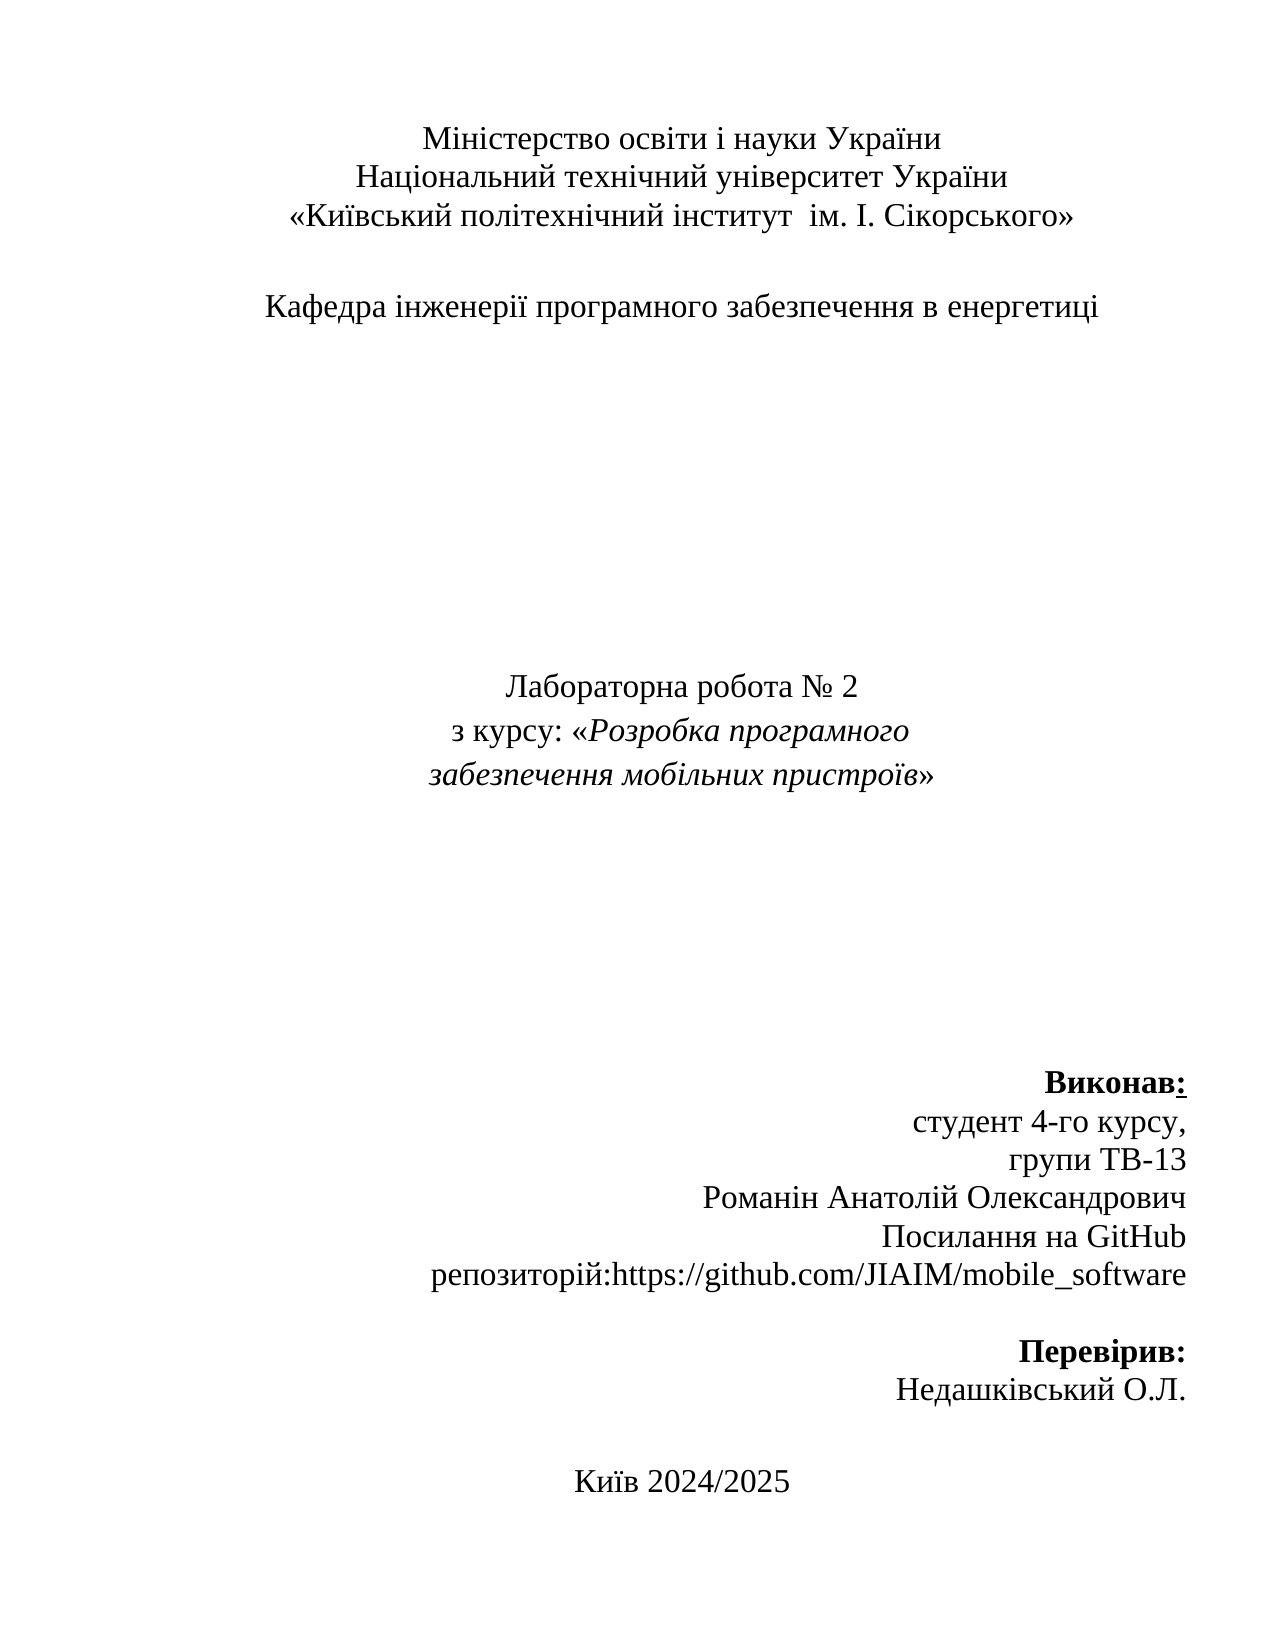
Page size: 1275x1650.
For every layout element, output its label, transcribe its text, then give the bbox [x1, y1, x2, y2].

text Лабораторна робота № 2 [177, 666, 1186, 704]
text Кафедра інженерії програмного забезпечення в енергетиці [177, 286, 1186, 324]
text Посилання на GitHub репозиторій:https://github.com/JIAIM/mobile_software [177, 1216, 1186, 1293]
text «Київський політехнічний інститут ім. І. Сікорського» [177, 195, 1186, 233]
text забезпечення мобільних пристроїв» [177, 754, 1186, 793]
text Виконав: студент 4-го курсу, групи ТВ-13 Романін Анатолій Олександрович [177, 1063, 1186, 1216]
text Недашківський О.Л. [177, 1369, 1186, 1408]
text Київ 2024/2025 [177, 1461, 1186, 1499]
text Міністерство освіти і науки України Національний технічний університет України [177, 118, 1186, 195]
text Перевірив: [177, 1331, 1186, 1369]
text з курсу: «Розробка програмного [177, 710, 1186, 749]
